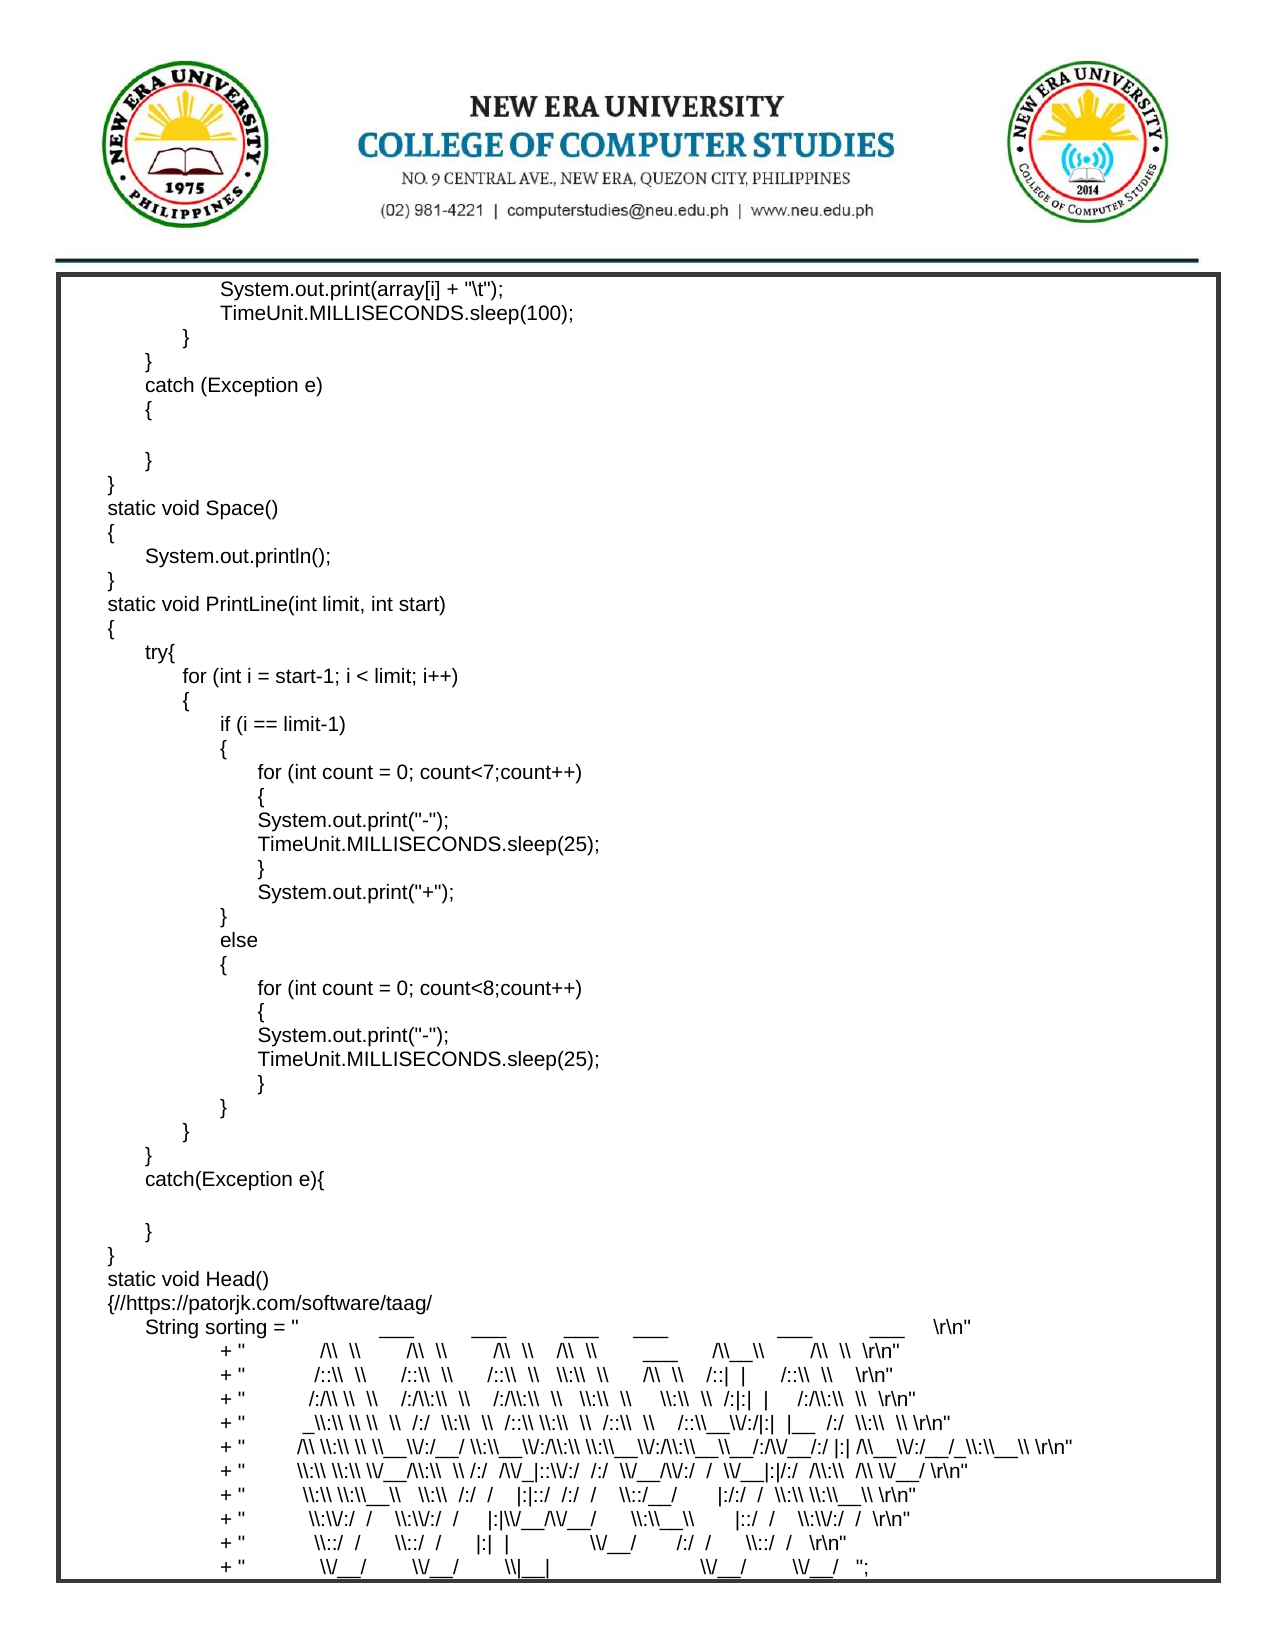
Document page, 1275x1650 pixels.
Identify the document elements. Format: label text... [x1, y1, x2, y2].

picture [0, 0, 1264, 268]
